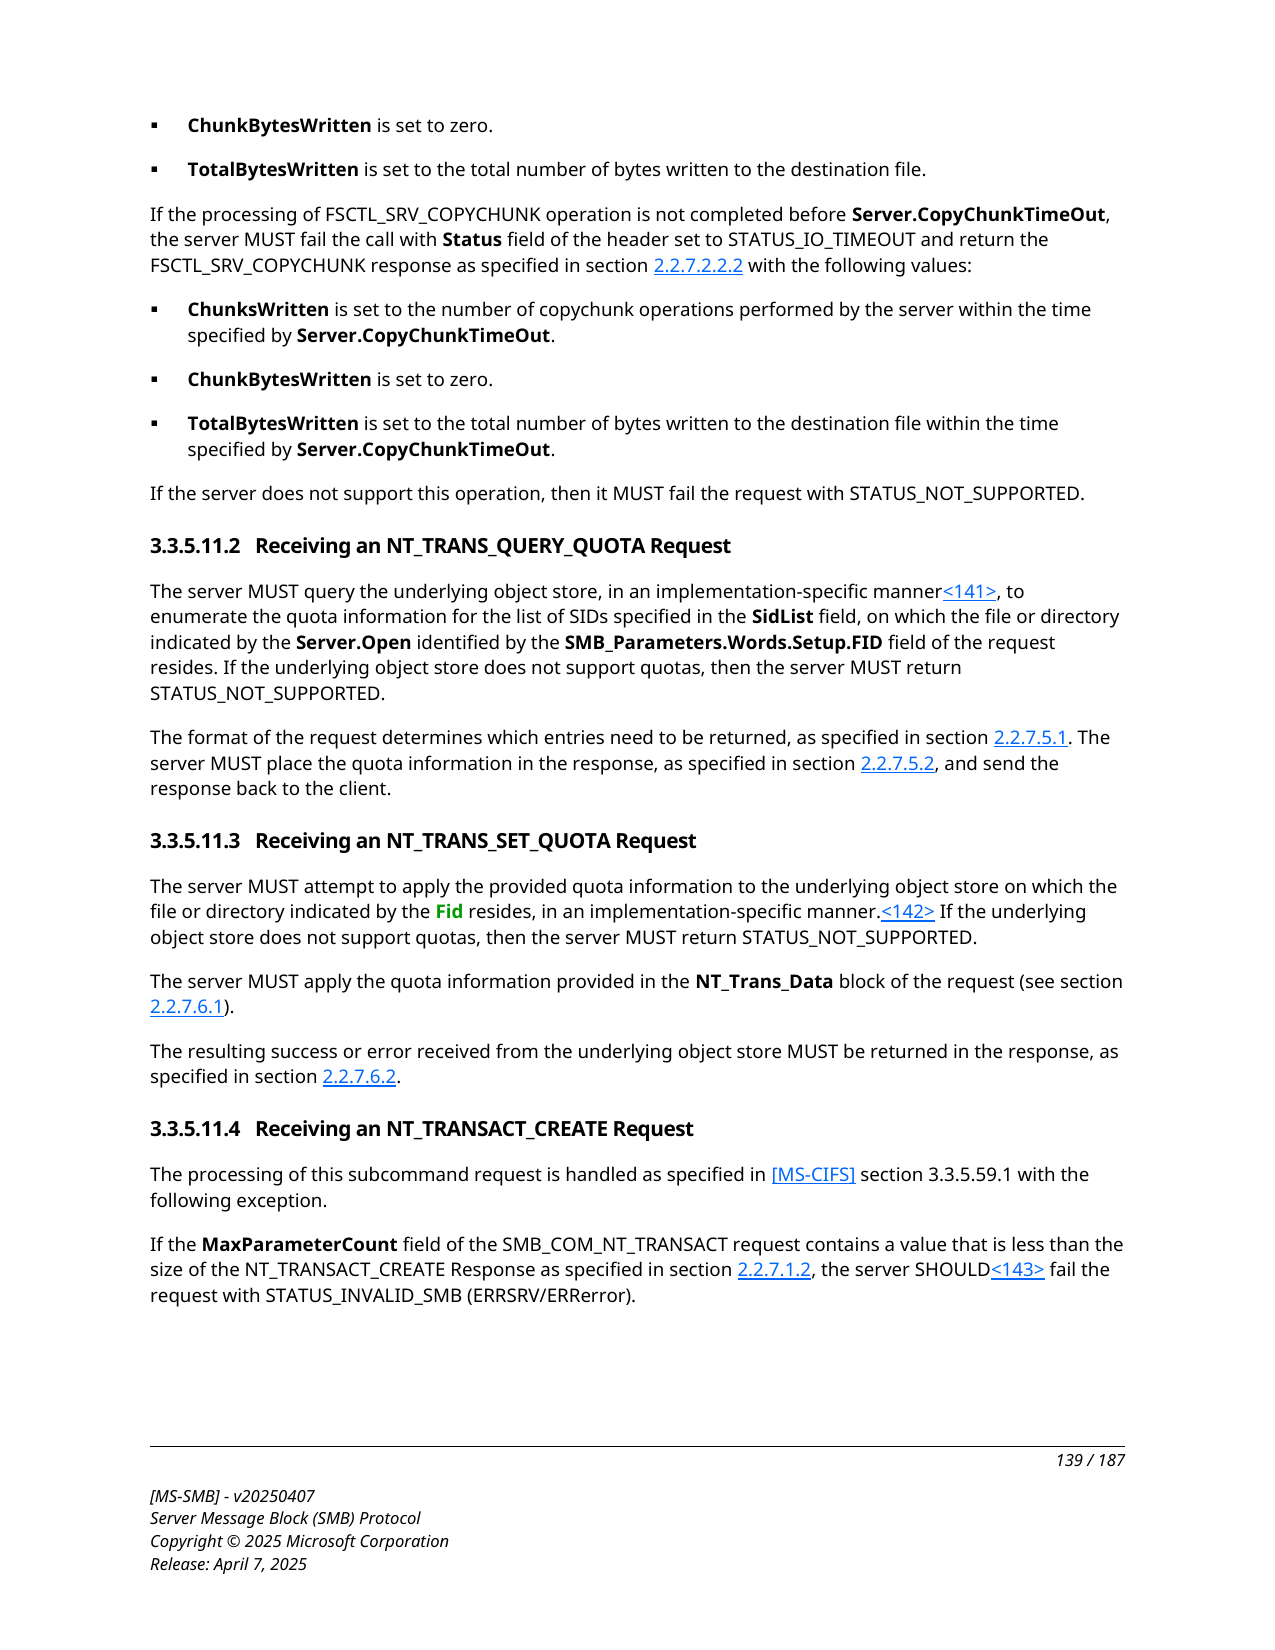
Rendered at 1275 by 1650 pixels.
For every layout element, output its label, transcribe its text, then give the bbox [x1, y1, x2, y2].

text The processing of this subcommand request is handled as specified in [MS-CIFS] section 3.3.5.59.1 with the following exception. [150, 1161, 1125, 1212]
text If the server does not support this operation, then it MUST fail the request with STATUS_NOT_SUPPORTED. [150, 480, 1125, 506]
text If the processing of FSCTL_SRV_COPYCHUNK operation is not completed before Server.CopyChunkTimeOut, the server MUST fail the call with Status field of the header set to STATUS_IO_TIMEOUT and return the FSCTL_SRV_COPYCHUNK response as specified in section 2.2.7.2.2.2 with the following values: [150, 201, 1125, 278]
subtitle Receiving an NT_TRANSACT_CREATE Request [150, 1114, 1125, 1143]
text If the MaxParameterCount field of the SMB_COM_NT_TRANSACT request contains a value that is less than the size of the NT_TRANSACT_CREATE Response as specified in section 2.2.7.1.2, the server SHOULD<143> fail the request with STATUS_INVALID_SMB (ERRSRV/ERRerror). [150, 1231, 1125, 1308]
subtitle Receiving an NT_TRANS_SET_QUOTA Request [150, 826, 1125, 854]
list ChunksWritten is set to the number of copychunk operations performed by the server within the time specified by Server.CopyChunkTimeOut. [150, 296, 1125, 347]
text The server MUST attempt to apply the provided quota information to the underlying object store on which the file or directory indicated by the Fid resides, in an implementation-specific manner.<142> If the underlying object store does not support quotas, then the server MUST return STATUS_NOT_SUPPORTED. [150, 873, 1125, 949]
text The server MUST apply the quota information provided in the NT_Trans_Data block of the request (see section 2.2.7.6.1). [150, 968, 1125, 1019]
list TotalBytesWritten is set to the total number of bytes written to the destination file. [150, 157, 1125, 182]
text The format of the request determines which entries need to be returned, as specified in section 2.2.7.5.1. The server MUST place the quota information in the response, as specified in section 2.2.7.5.2, and send the response back to the client. [150, 724, 1125, 801]
text The server MUST query the underlying object store, in an implementation-specific manner<141>, to enumerate the quota information for the list of SIDs specified in the SidList field, on which the file or directory indicated by the Server.Open identified by the SMB_Parameters.Words.Setup.FID field of the request resides. If the underlying object store does not support quotas, then the server MUST return STATUS_NOT_SUPPORTED. [150, 578, 1125, 706]
subtitle Receiving an NT_TRANS_QUERY_QUOTA Request [150, 531, 1125, 559]
list ChunkBytesWritten is set to zero. [150, 112, 1125, 138]
text The resulting success or error received from the underlying object store MUST be returned in the response, as specified in section 2.2.7.6.2. [150, 1038, 1125, 1089]
list TotalBytesWritten is set to the total number of bytes written to the destination file within the time specified by Server.CopyChunkTimeOut. [150, 410, 1125, 461]
list ChunkBytesWritten is set to zero. [150, 366, 1125, 392]
